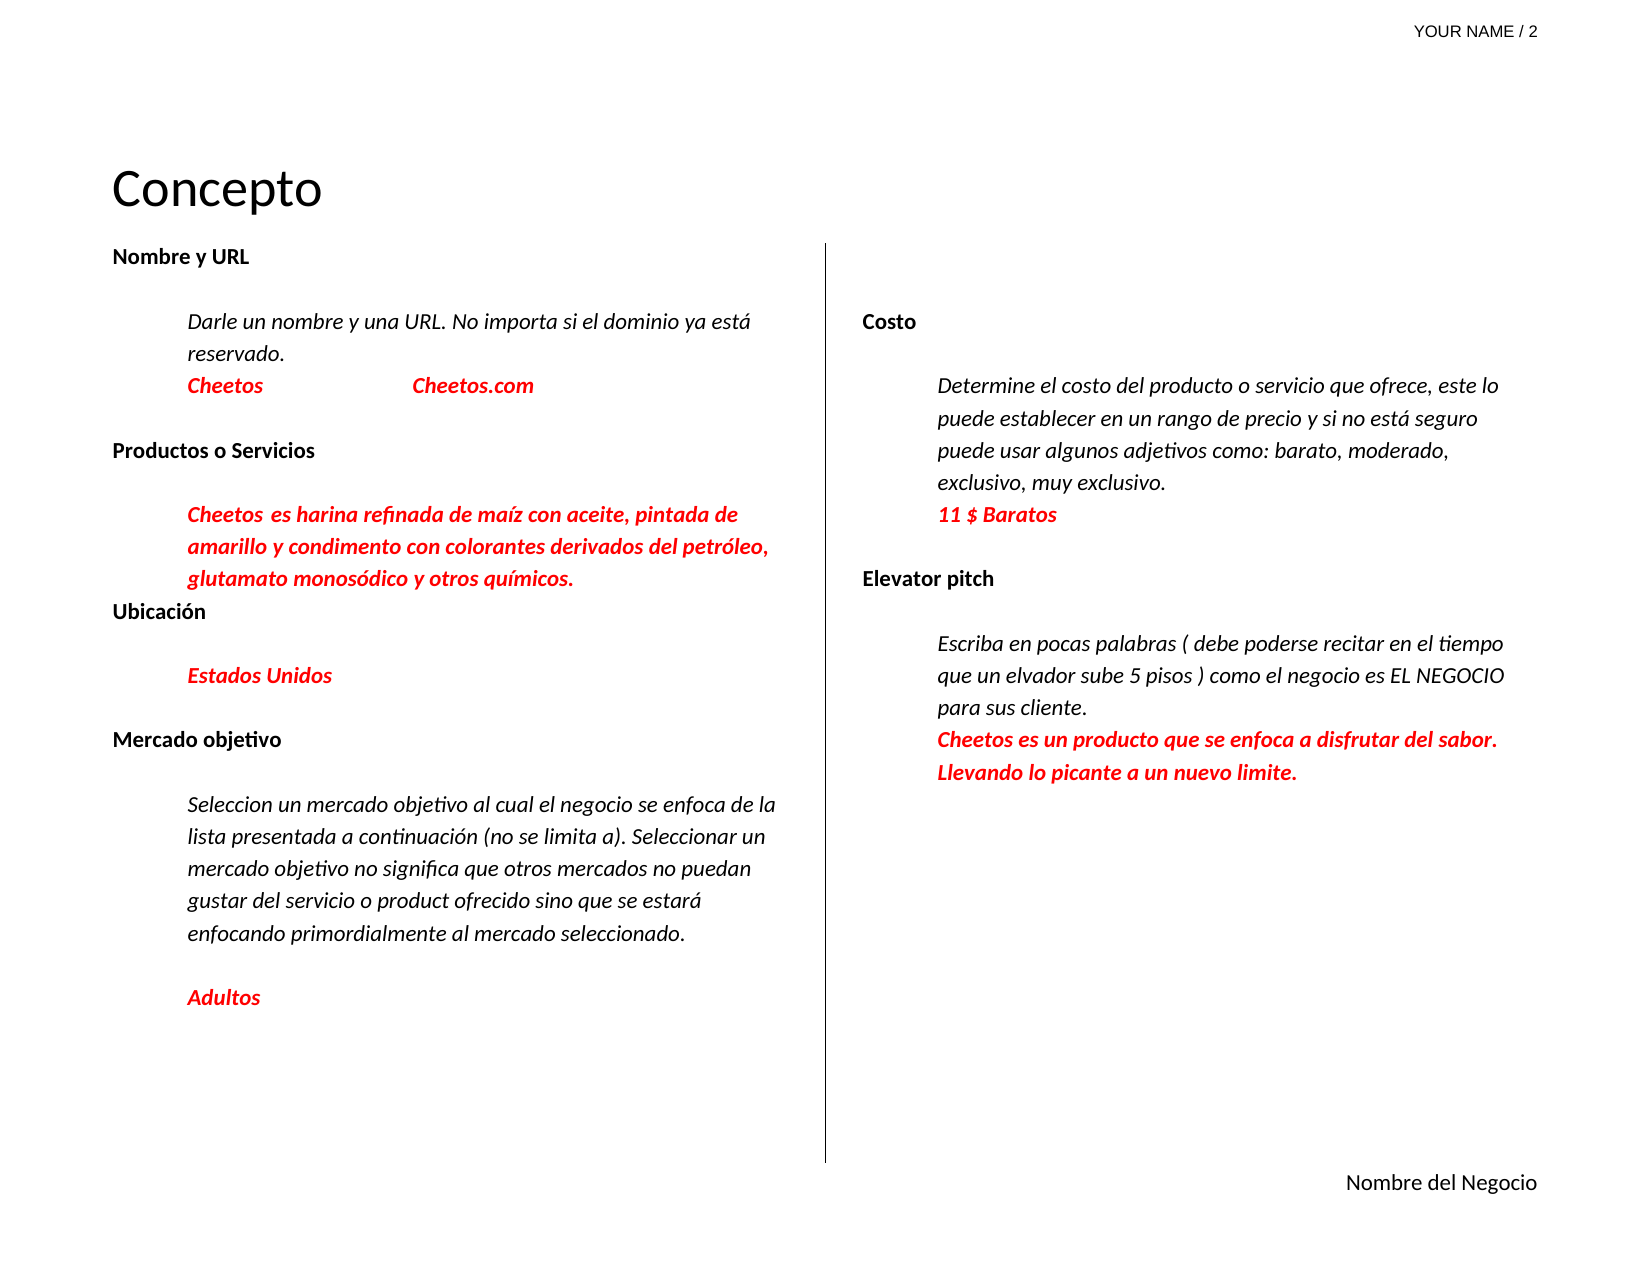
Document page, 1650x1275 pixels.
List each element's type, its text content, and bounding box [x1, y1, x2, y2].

text Productos o Servicios [112, 436, 787, 464]
text Escriba en pocas palabras ( debe poderse recitar en el tiempo que un elvador sube 5 pisos ) como el negocio es EL NEGOCIO para sus cliente. [937, 629, 1537, 721]
text Seleccion un mercado objetivo al cual el negocio se enfoca de la lista presentada a continuación (no se limita a). Seleccionar un mercado objetivo no significa que otros mercados no puedan gustar del servicio o product ofrecido sino que se estará enfocando primordialmente al mercado seleccionado. [187, 790, 787, 947]
text Cheetos Cheetos.com [187, 371, 787, 399]
text 11 $ Baratos [937, 500, 1537, 528]
text Darle un nombre y una URL. No importa si el dominio ya está reservado. [187, 307, 787, 367]
text Ubicación [112, 597, 787, 625]
text Cheetos es harina refinada de maíz con aceite, pintada de amarillo y condimento con colorantes derivados del petróleo, glutamato monosódico y otros químicos. [187, 500, 787, 593]
text Mercado objetivo [112, 726, 787, 753]
text Nombre y URL [112, 243, 787, 271]
text Costo [862, 307, 1537, 335]
text Determine el costo del producto o servicio que ofrece, este lo puede establecer en un rango de precio y si no está seguro puede usar algunos adjetivos como: barato, moderado, exclusivo, muy exclusivo. [937, 371, 1537, 496]
text Adultos [112, 983, 787, 1011]
text Cheetos es un producto que se enfoca a disfrutar del sabor. Llevando lo picante a un nuevo limite. [937, 726, 1537, 786]
text Elevator pitch [862, 564, 1537, 593]
text Estados Unidos [187, 661, 787, 689]
subtitle Concepto [112, 154, 1537, 220]
